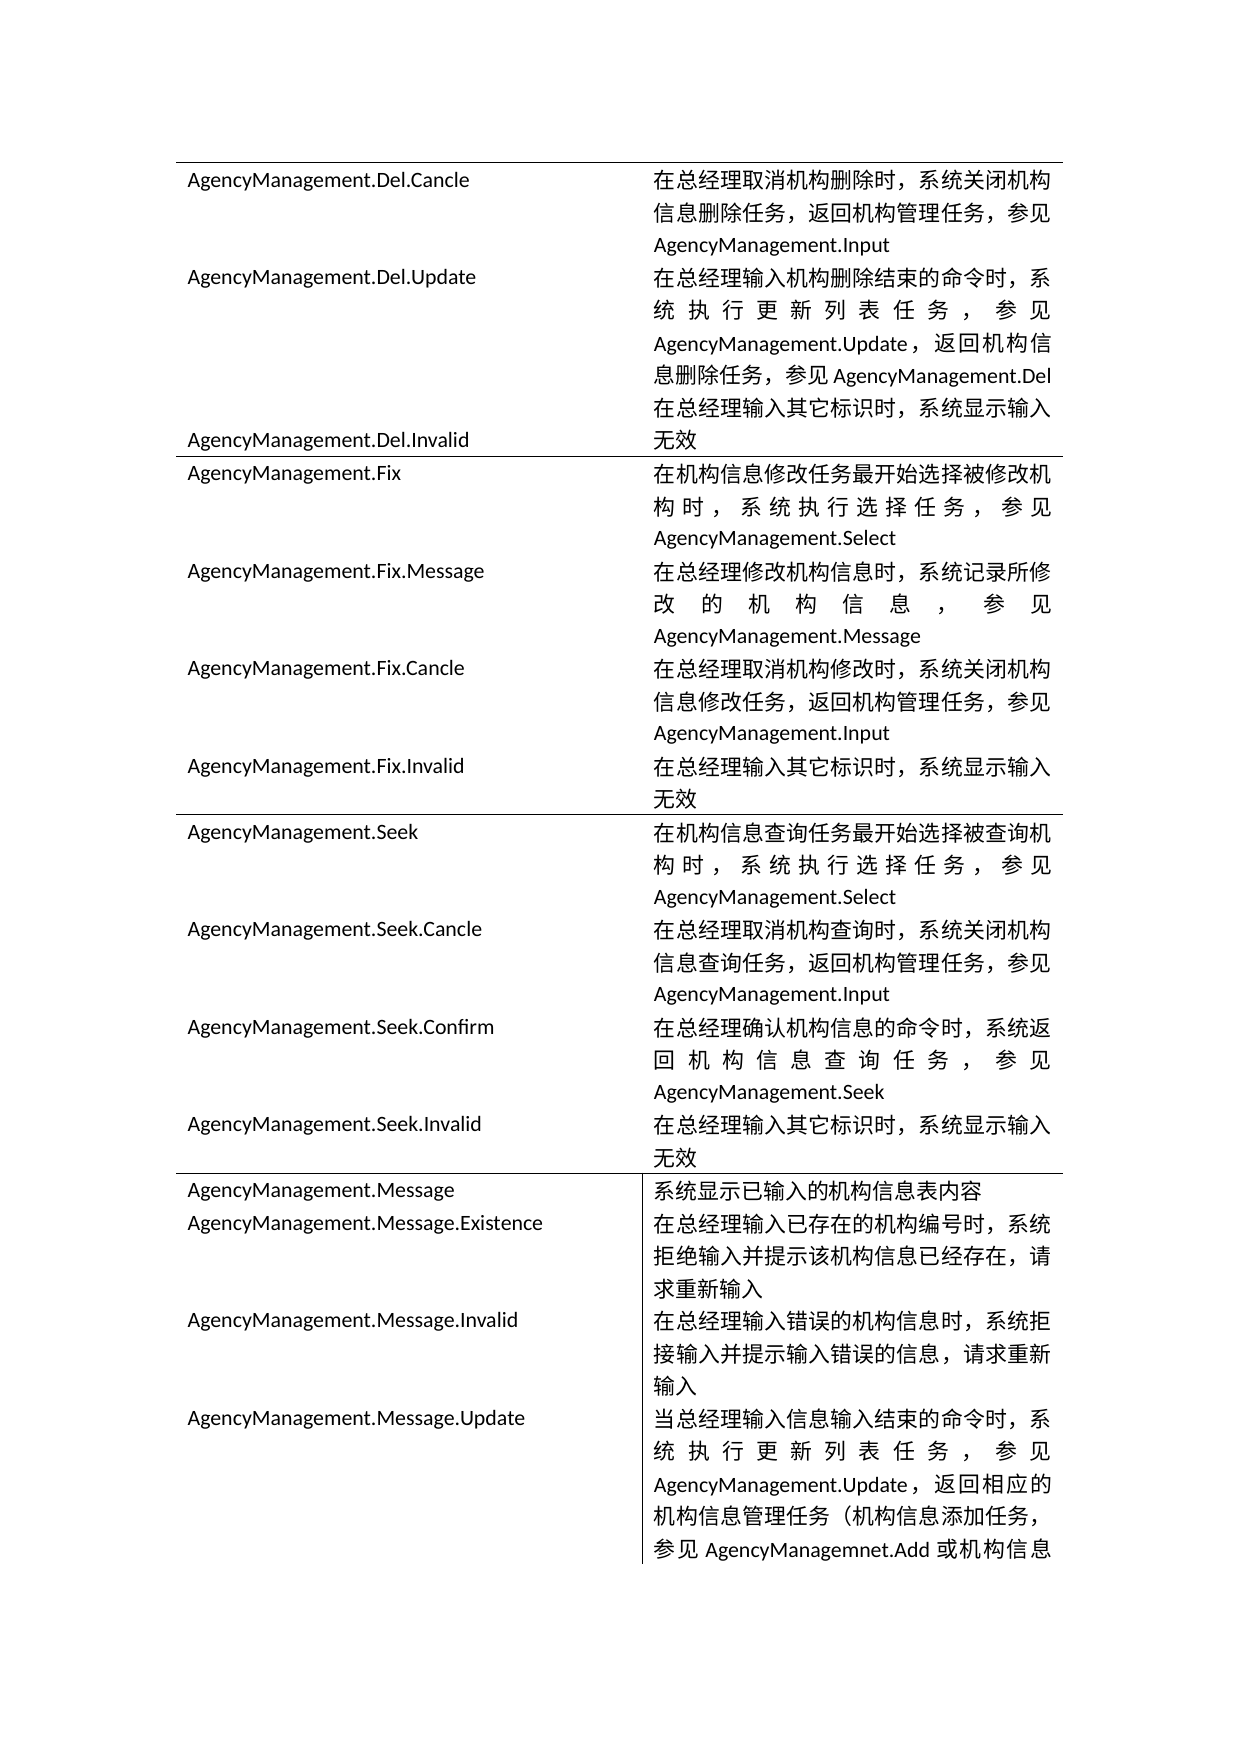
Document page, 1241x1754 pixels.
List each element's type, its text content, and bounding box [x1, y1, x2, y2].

table_cell 在机构信息修改任务最开始选择被修改机构时，系统执行选择任务，参见AgencyManagement.Select 在总经理修改机构信息时，系统记录所修改的机构信息，参见AgencyManagement.Message 在总经理取消机构修改时，系统关闭机构信息修改任务，返回机构管理任务，参见AgencyManagement.Input 在总经理输入其它标识时，系统显示输入无效 [643, 457, 1063, 814]
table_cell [176, 1174, 642, 1564]
table_cell 在机构信息查询任务最开始选择被查询机构时，系统执行选择任务，参见AgencyManagement.Select 在总经理取消机构查询时，系统关闭机构信息查询任务，返回机构管理任务，参见AgencyManagement.Input 在总经理确认机构信息的命令时，系统返回机构信息查询任务，参见AgencyManagement.Seek 在总经理输入其它标识时，系统显示输入无效 [643, 815, 1063, 1173]
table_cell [643, 1174, 1063, 1564]
table_cell AgencyManagement.Fix AgencyManagement.Fix.Message AgencyManagement.Fix.Cancle AgencyManagement.Fix.Invalid [176, 457, 642, 814]
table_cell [176, 163, 642, 456]
table_cell AgencyManagement.Seek AgencyManagement.Seek.Cancle AgencyManagement.Seek.Confirm AgencyManagement.Seek.Invalid [176, 815, 642, 1173]
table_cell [643, 163, 1063, 456]
